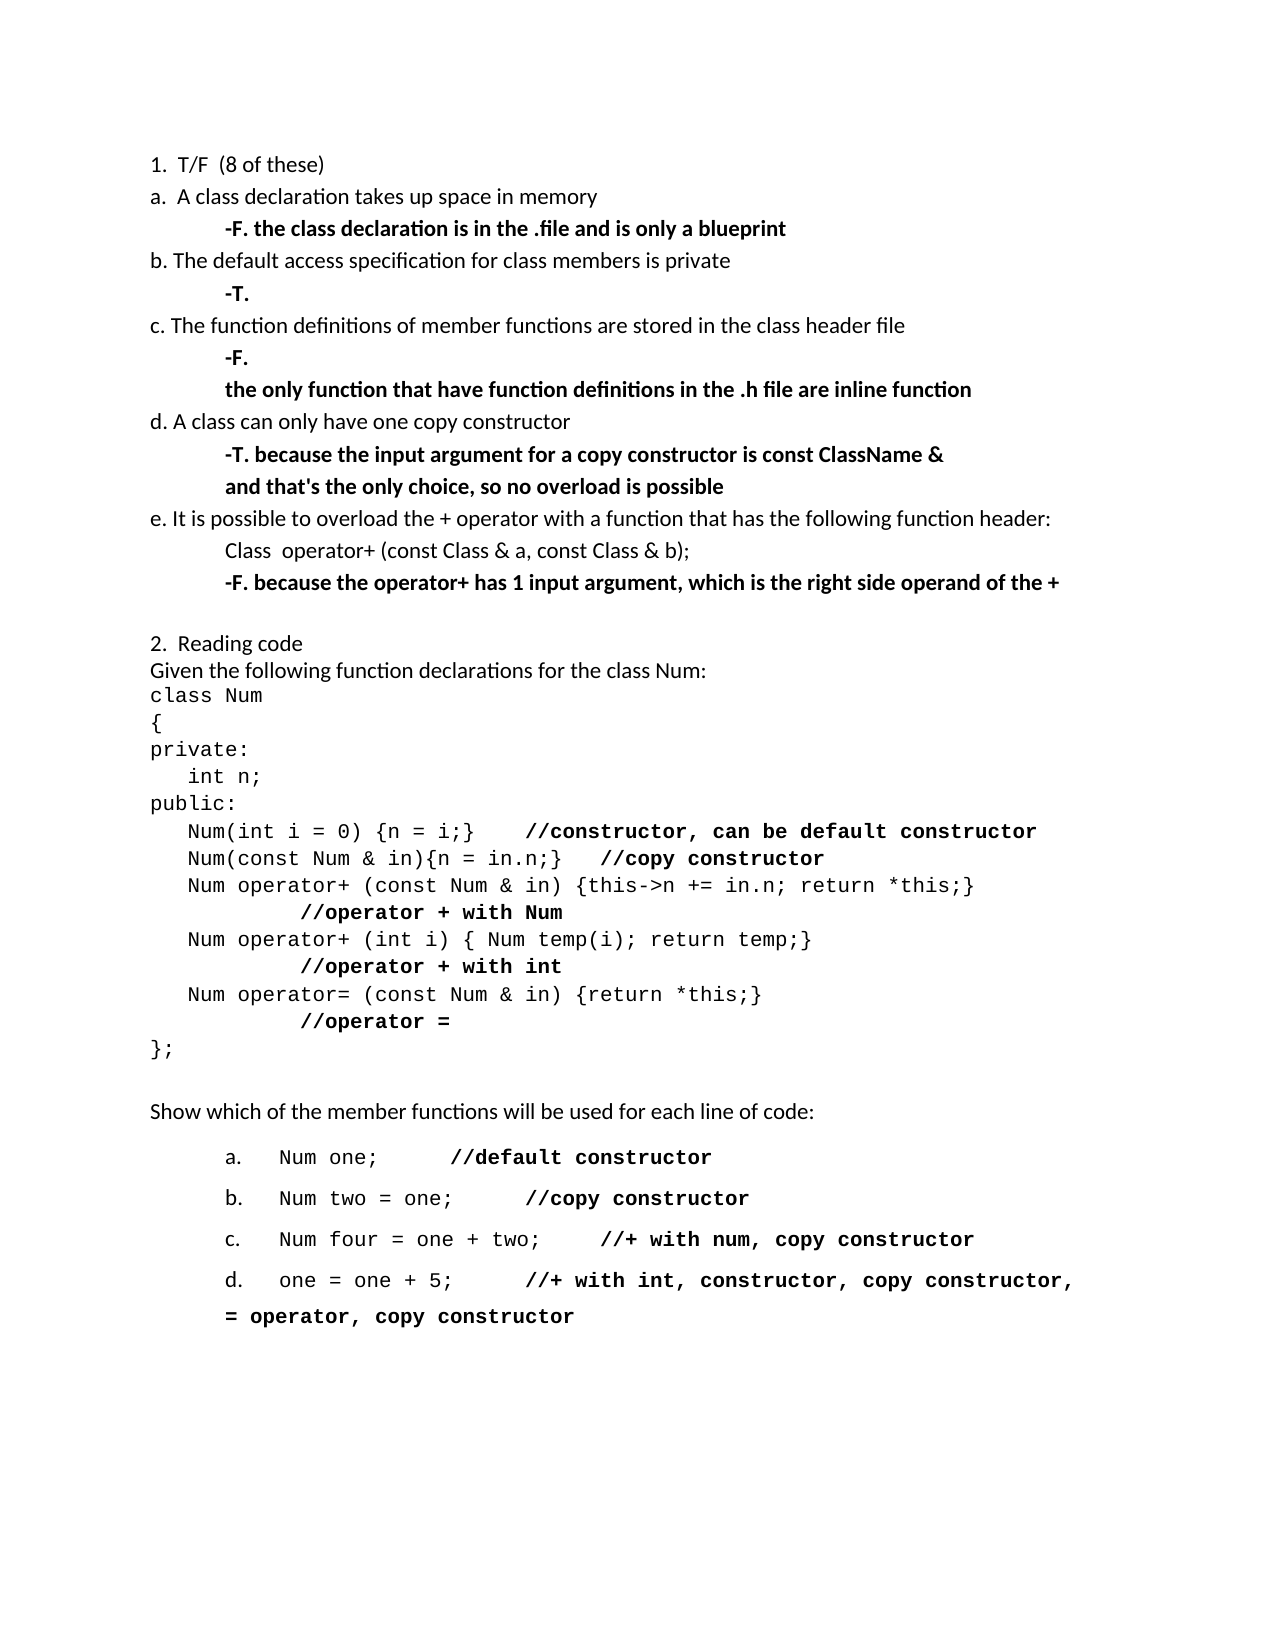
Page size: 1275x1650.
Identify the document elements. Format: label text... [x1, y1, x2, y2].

text //operator + with int [150, 957, 1125, 980]
text public: [150, 793, 1125, 817]
text Num operator+ (int i) { Num temp(i); return temp;} [150, 929, 1125, 953]
text }; [150, 1038, 1125, 1062]
list = operator, copy constructor [225, 1306, 1125, 1330]
text Num operator+ (const Num & in) {this->n += in.n; return *this;} [150, 875, 1125, 899]
text private: [150, 739, 1125, 763]
text -F. because the operator+ has 1 input argument, which is the right side operand of the + [150, 568, 1125, 596]
list Num four = one + two; //+ with num, copy constructor [225, 1224, 1125, 1253]
text Show which of the member functions will be used for each line of code: [150, 1097, 1125, 1126]
text the only function that have function definitions in the .h file are inline function [150, 375, 1125, 403]
text 1. T/F (8 of these) [150, 150, 1125, 178]
list Num two = one; //copy constructor [225, 1183, 1125, 1212]
text Given the following function declarations for the class Num: [150, 657, 1125, 685]
text -T. [150, 279, 1125, 307]
list Num one; //default constructor [225, 1142, 1125, 1171]
text b. The default access specification for class members is private [150, 247, 1125, 274]
text Num operator= (const Num & in) {return *this;} [150, 984, 1125, 1007]
text class Num [150, 685, 1125, 708]
text d. A class can only have one copy constructor [150, 407, 1125, 436]
text Num(int i = 0) {n = i;} //constructor, can be default constructor [150, 821, 1125, 844]
text -T. because the input argument for a copy constructor is const ClassName & [150, 440, 1125, 468]
text //operator = [150, 1011, 1125, 1034]
text 2. Reading code [150, 629, 1125, 657]
list one = one + 5; //+ with int, constructor, copy constructor, [225, 1265, 1125, 1294]
text and that's the only choice, so no overload is possible [150, 472, 1125, 500]
text -F. [150, 343, 1125, 371]
text int n; [150, 766, 1125, 790]
text //operator + with Num [150, 902, 1125, 926]
text Num(const Num & in){n = in.n;} //copy constructor [150, 848, 1125, 871]
text -F. the class declaration is in the .file and is only a blueprint [150, 214, 1125, 242]
text e. It is possible to overload the + operator with a function that has the following function header: Class operator+ (const Class & a, const Class & b); [150, 504, 1125, 564]
text c. The function definitions of member functions are stored in the class header file [150, 311, 1125, 339]
text a. A class declaration takes up space in memory [150, 182, 1125, 210]
text { [150, 712, 1125, 736]
